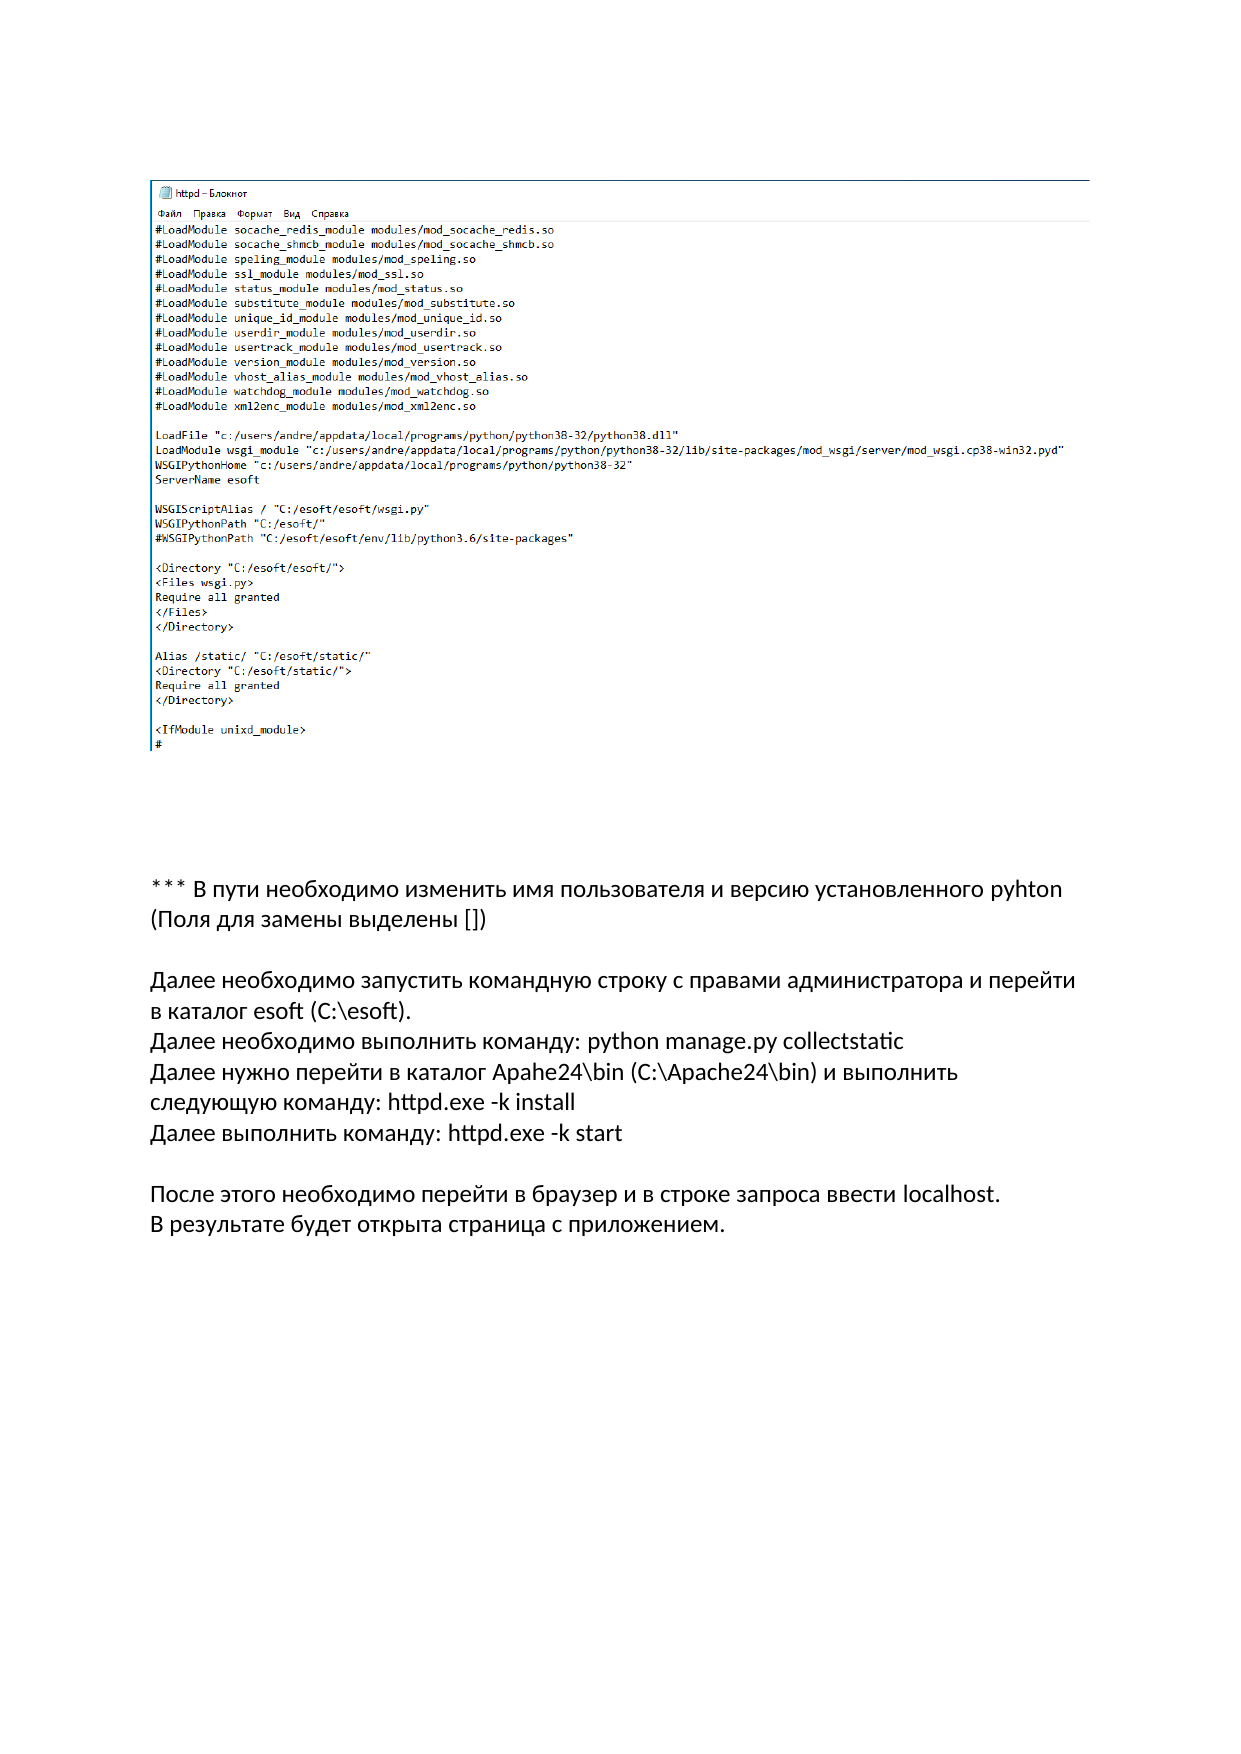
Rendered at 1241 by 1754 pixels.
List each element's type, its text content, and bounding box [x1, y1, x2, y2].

text После этого необходимо перейти в браузер и в строке запроса ввести localhost. [150, 1178, 1090, 1209]
text Далее необходимо запустить командную строку с правами администратора и перейти в каталог esoft (C:\esoft). [150, 964, 1090, 1026]
text Далее выполнить команду: httpd.exe -k start [150, 1117, 1090, 1148]
picture [152, 180, 1090, 751]
text В результате будет открыта страница с приложением. [150, 1209, 1090, 1239]
text Далее нужно перейти в каталог Apahe24\bin (C:\Apache24\bin) и выполнить следующую команду: httpd.exe -k install [150, 1056, 1090, 1117]
text *** В пути необходимо изменить имя пользователя и версию установленного pyhton (Поля для замены выделены []) [150, 873, 1090, 934]
text Далее необходимо выполнить команду: python manage.py collectstatic [150, 1026, 1090, 1056]
